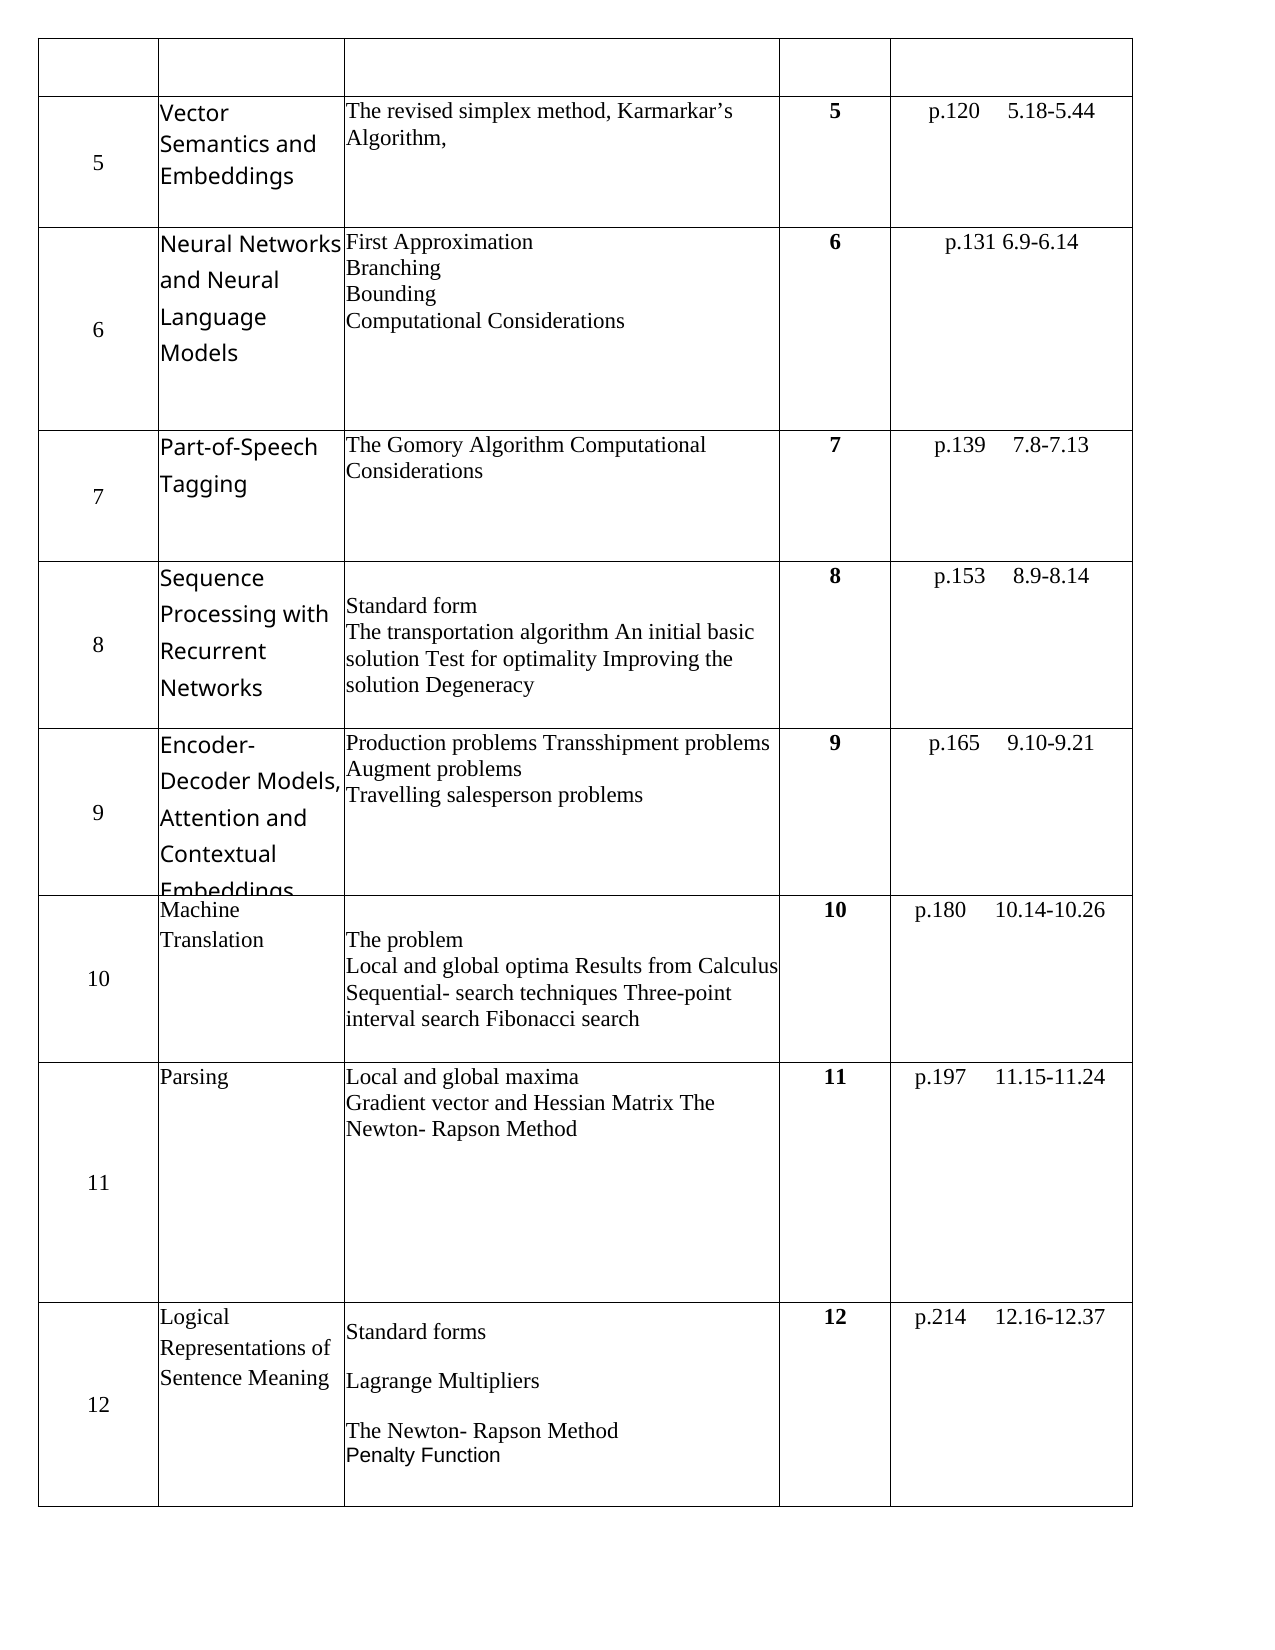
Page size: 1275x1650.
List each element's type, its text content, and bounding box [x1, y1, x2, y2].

table_cell 8 [39, 562, 158, 728]
table_header [891, 39, 1132, 96]
table_cell The revised simplex method, Karmarkar’s Algorithm, [345, 97, 779, 227]
table_cell 11 [39, 1063, 158, 1302]
table_cell 9 [39, 729, 158, 895]
table_cell First Approximation Branching Bounding Computational Considerations [345, 228, 779, 430]
table_cell p.120 5.18-5.44 [891, 97, 1132, 227]
table_cell Standard form The transportation algorithm An initial basic solution Test for optimality Improving the solution Degeneracy [345, 562, 779, 728]
table_cell 10 [780, 896, 890, 1062]
table_cell Local and global maxima Gradient vector and Hessian Matrix The Newton- Rapson Method [345, 1063, 779, 1302]
table_cell Parsing [159, 1063, 344, 1302]
table_cell 5 [39, 97, 158, 227]
table_cell 5 [780, 97, 890, 227]
table_cell The problem Local and global optima Results from Calculus Sequential- search techniques Three-point interval search Fibonacci search [345, 896, 779, 1062]
table_cell 6 [39, 228, 158, 430]
table_cell 10 [39, 896, 158, 1062]
table_cell p.139 7.8-7.13 [891, 431, 1132, 561]
table_cell Standard forms Lagrange Multipliers The Newton- Rapson Method Penalty Function [345, 1303, 779, 1506]
table_cell Production problems Transshipment problems Augment problems Travelling salesperson problems [345, 729, 779, 895]
table_cell 9 [780, 729, 890, 895]
table_cell 12 [39, 1303, 158, 1506]
table_header [159, 39, 344, 96]
table_cell Machine Translation [159, 896, 344, 1062]
table_cell 7 [780, 431, 890, 561]
table_cell 8 [780, 562, 890, 728]
table_cell The Gomory Algorithm Computational Considerations [345, 431, 779, 561]
table_cell Logical Representations of Sentence Meaning [159, 1303, 344, 1506]
table_cell p.131 6.9-6.14 [891, 228, 1132, 430]
table_cell p.180 10.14-10.26 [891, 896, 1132, 1062]
table_cell Part-of-Speech Tagging [159, 431, 344, 561]
table_cell Encoder-Decoder Models, Attention and Contextual Embeddings [159, 729, 344, 895]
table_header [345, 39, 779, 96]
table_cell p.153 8.9-8.14 [891, 562, 1132, 728]
table_cell p.214 12.16-12.37 [891, 1303, 1132, 1506]
table_cell p.165 9.10-9.21 [891, 729, 1132, 895]
table_cell 12 [780, 1303, 890, 1506]
table_header [39, 39, 158, 96]
table_cell 6 [780, 228, 890, 430]
table_cell 7 [39, 431, 158, 561]
table_cell Vector Semantics and Embeddings [159, 97, 344, 227]
table_cell Sequence Processing with Recurrent Networks [159, 562, 344, 728]
table_cell Neural Networks and Neural Language Models [159, 228, 344, 430]
table_cell p.197 11.15-11.24 [891, 1063, 1132, 1302]
table_header [780, 39, 890, 96]
table_cell 11 [780, 1063, 890, 1302]
